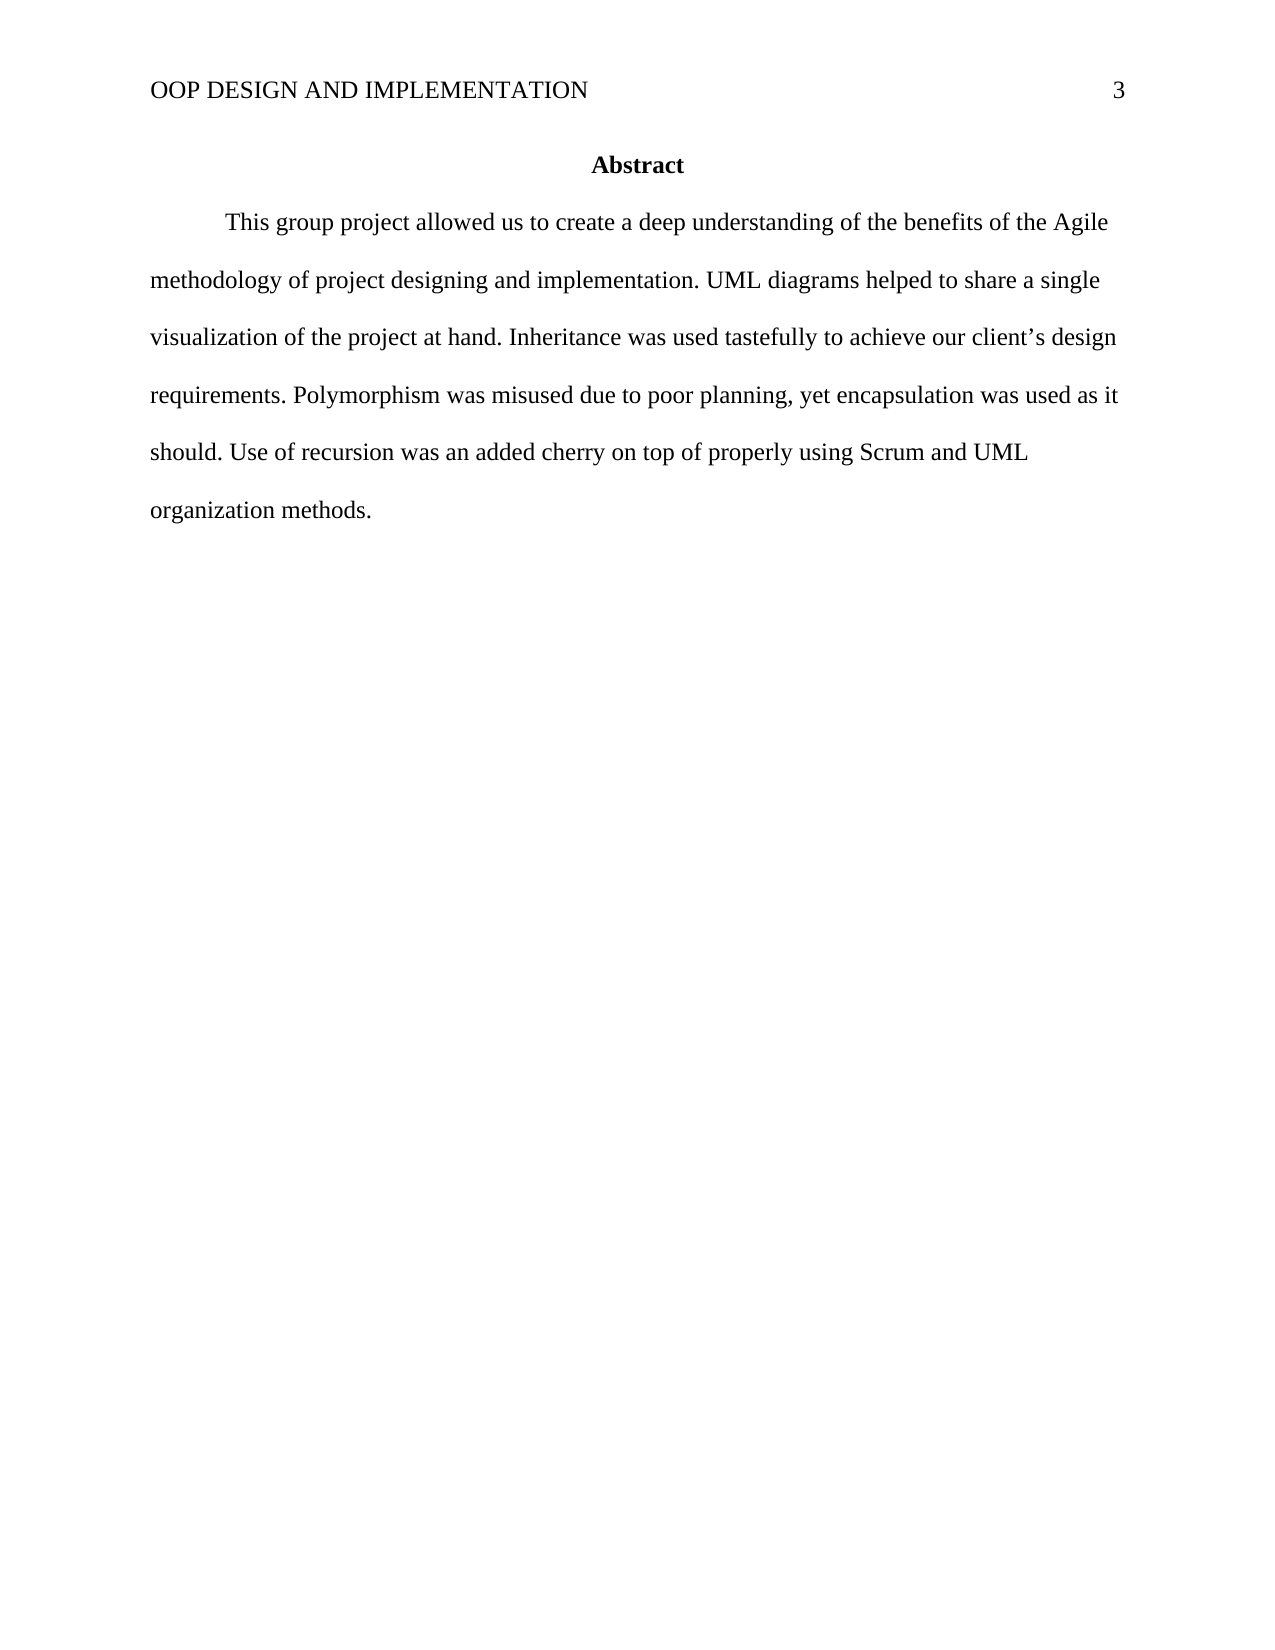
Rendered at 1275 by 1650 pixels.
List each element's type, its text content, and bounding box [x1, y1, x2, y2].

subtitle Abstract [150, 150, 1125, 179]
text This group project allowed us to create a deep understanding of the benefits of the Agile methodology of project designing and implementation. UML diagrams helped to share a single visualization of the project at hand. Inheritance was used tastefully to achieve our client’s design requirements. Polymorphism was misused due to poor planning, yet encapsulation was used as it should. Use of recursion was an added cherry on top of properly using Scrum and UML organization methods. [150, 207, 1125, 524]
